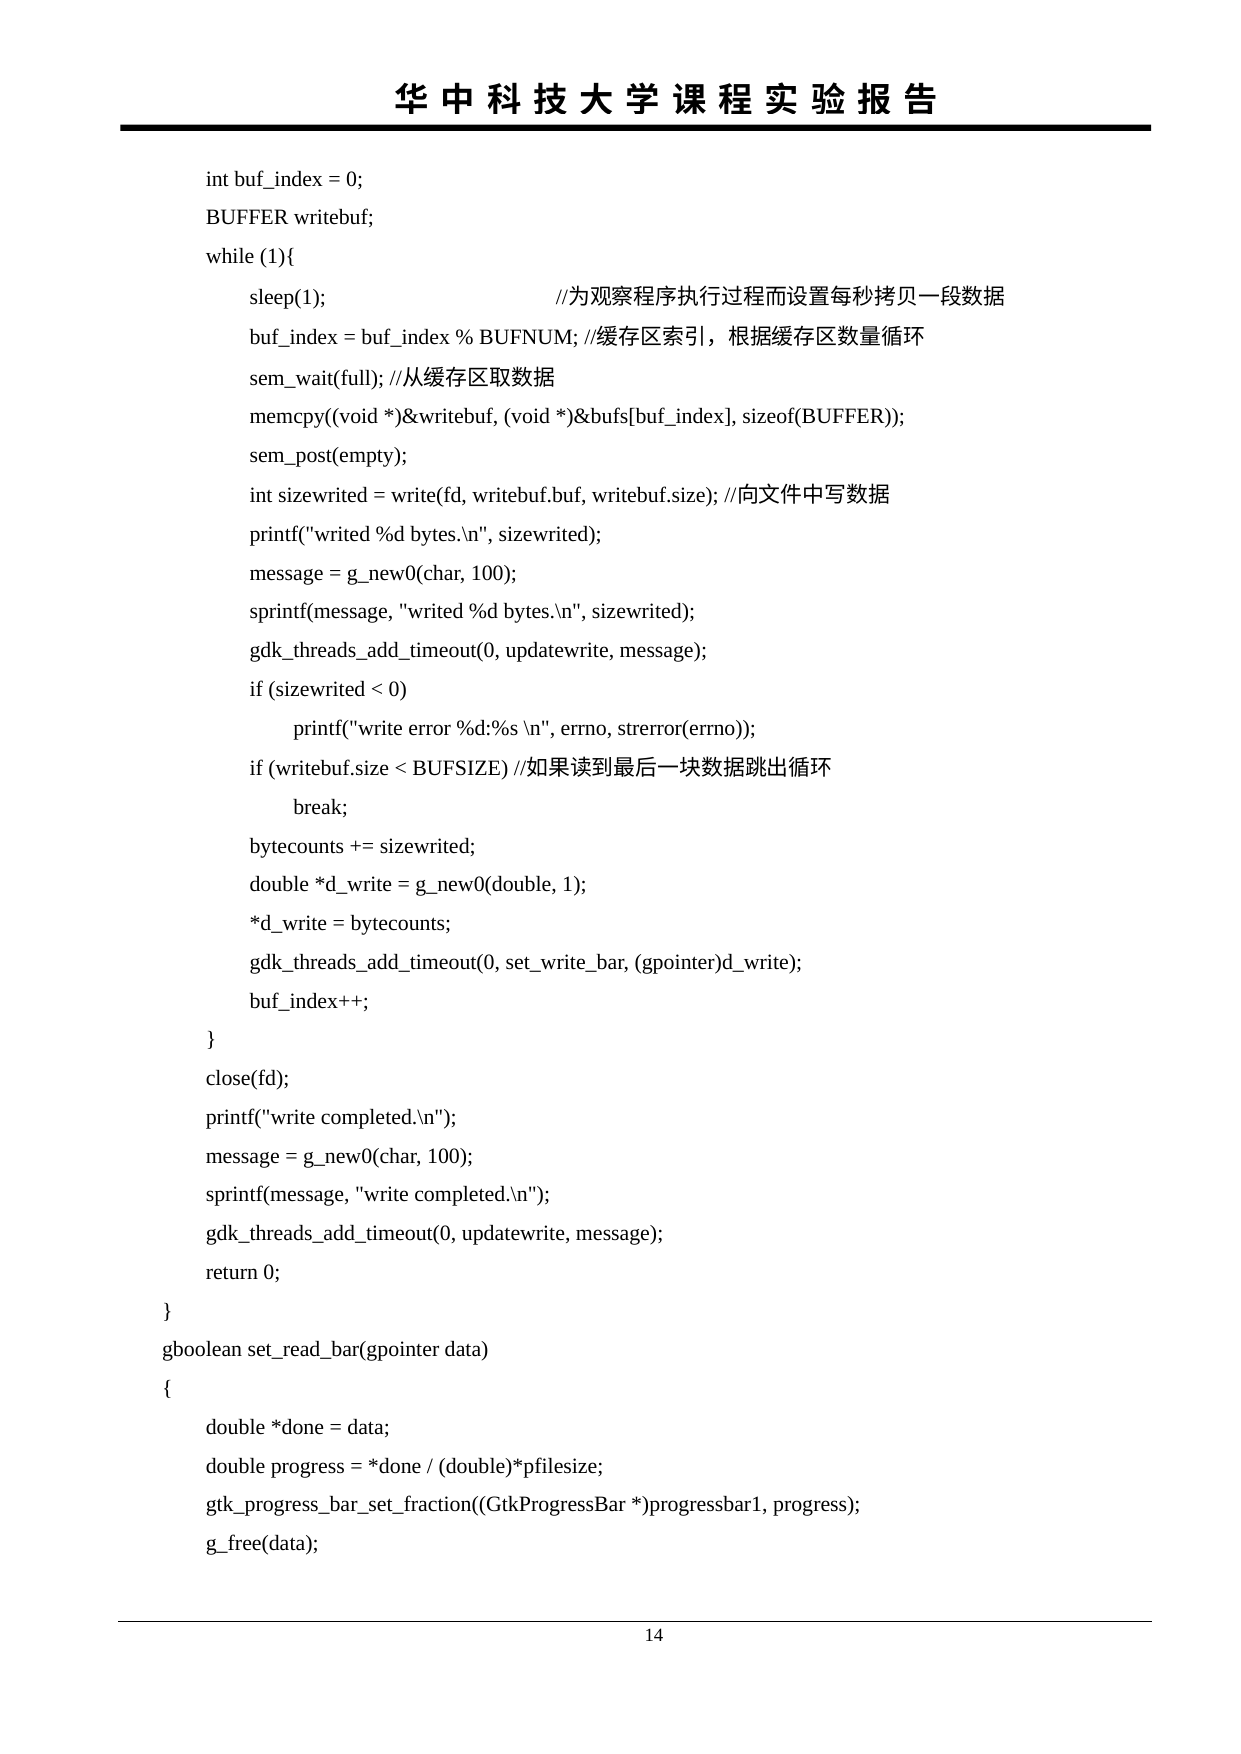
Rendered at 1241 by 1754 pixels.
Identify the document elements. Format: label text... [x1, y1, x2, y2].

text sem_wait(full); //从缓存区取数据 [118, 359, 1152, 392]
text gdk_threads_add_timeout(0, updatewrite, message); [118, 634, 1152, 666]
text memcpy((void *)&writebuf, (void *)&bufs[buf_index], sizeof(BUFFER)); [118, 399, 1152, 432]
text } [118, 1023, 1152, 1055]
text return 0; [118, 1255, 1152, 1288]
text sem_post(empty); [118, 438, 1152, 471]
text double progress = *done / (double)*pfilesize; [118, 1449, 1152, 1482]
text int sizewrited = write(fd, writebuf.buf, writebuf.size); //向文件中写数据 [118, 477, 1152, 509]
text sprintf(message, "writed %d bytes.\n", sizewrited); [118, 595, 1152, 627]
text printf("write completed.\n"); [118, 1100, 1152, 1133]
text gdk_threads_add_timeout(0, updatewrite, message); [118, 1217, 1152, 1249]
text buf_index = buf_index % BUFNUM; //缓存区索引，根据缓存区数量循环 [118, 319, 1152, 351]
text bytecounts += sizewrited; [118, 829, 1152, 862]
text g_free(data); [118, 1527, 1152, 1559]
text printf("write error %d:%s \n", errno, strerror(errno)); [118, 711, 1152, 744]
text if (sizewrited < 0) [118, 672, 1152, 705]
text buf_index++; [118, 984, 1152, 1017]
text gdk_threads_add_timeout(0, set_write_bar, (gpointer)d_write); [118, 945, 1152, 978]
text sleep(1); //为观察程序执行过程而设置每秒拷贝一段数据 [118, 278, 1152, 311]
text while (1){ [118, 239, 1152, 272]
text if (writebuf.size < BUFSIZE) //如果读到最后一块数据跳出循环 [118, 750, 1152, 782]
text sprintf(message, "write completed.\n"); [118, 1178, 1152, 1210]
text *d_write = bytecounts; [118, 907, 1152, 939]
text } [118, 1294, 1152, 1327]
text int buf_index = 0; [118, 162, 1152, 194]
text break; [118, 790, 1152, 823]
text double *d_write = g_new0(double, 1); [118, 868, 1152, 900]
text message = g_new0(char, 100); [118, 556, 1152, 589]
text close(fd); [118, 1062, 1152, 1094]
text printf("writed %d bytes.\n", sizewrited); [118, 517, 1152, 550]
text { [118, 1372, 1152, 1404]
text message = g_new0(char, 100); [118, 1139, 1152, 1172]
text gtk_progress_bar_set_fraction((GtkProgressBar *)progressbar1, progress); [118, 1488, 1152, 1520]
text BUFFER writebuf; [118, 201, 1152, 233]
text gboolean set_read_bar(gpointer data) [118, 1333, 1152, 1365]
text double *done = data; [118, 1410, 1152, 1443]
